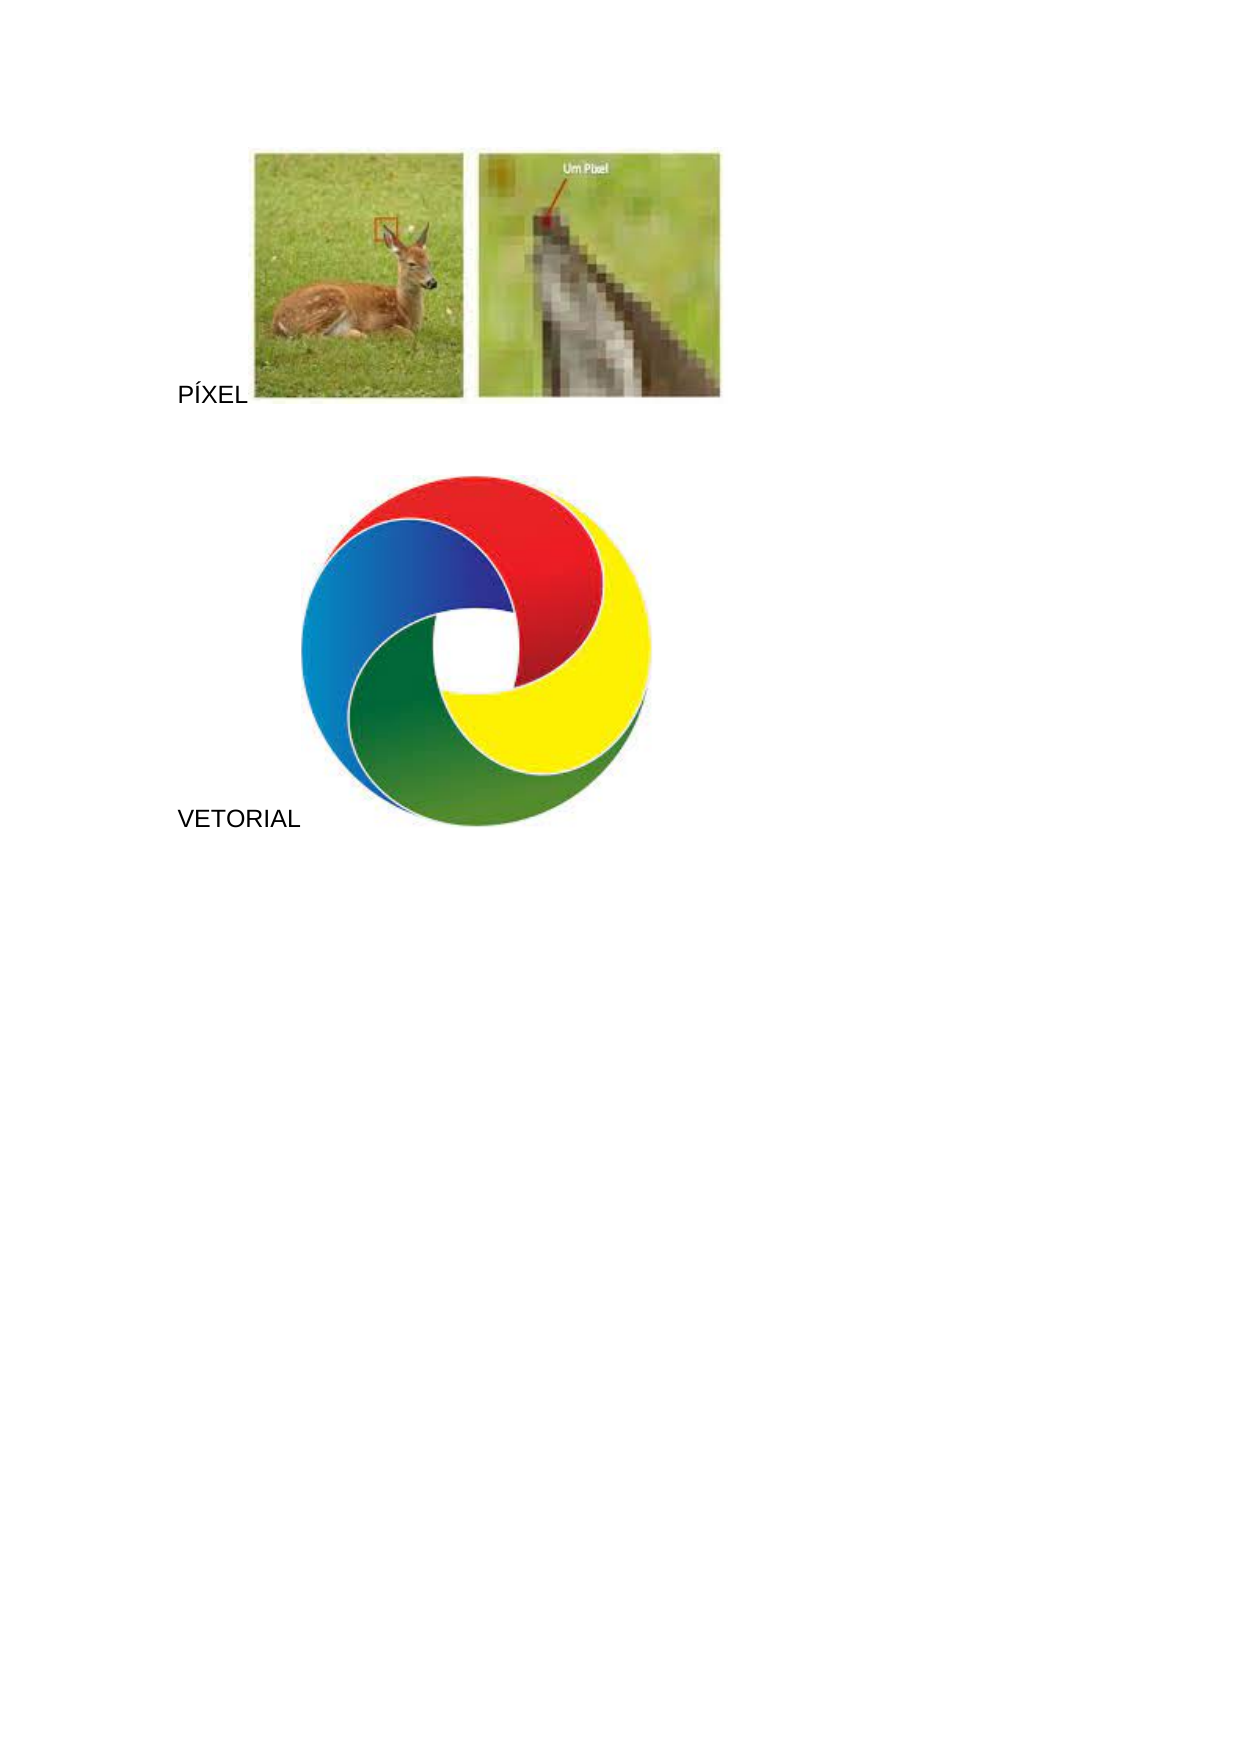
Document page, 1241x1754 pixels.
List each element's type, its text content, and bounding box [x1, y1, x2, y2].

picture [248, 147, 728, 404]
picture [300, 475, 653, 828]
